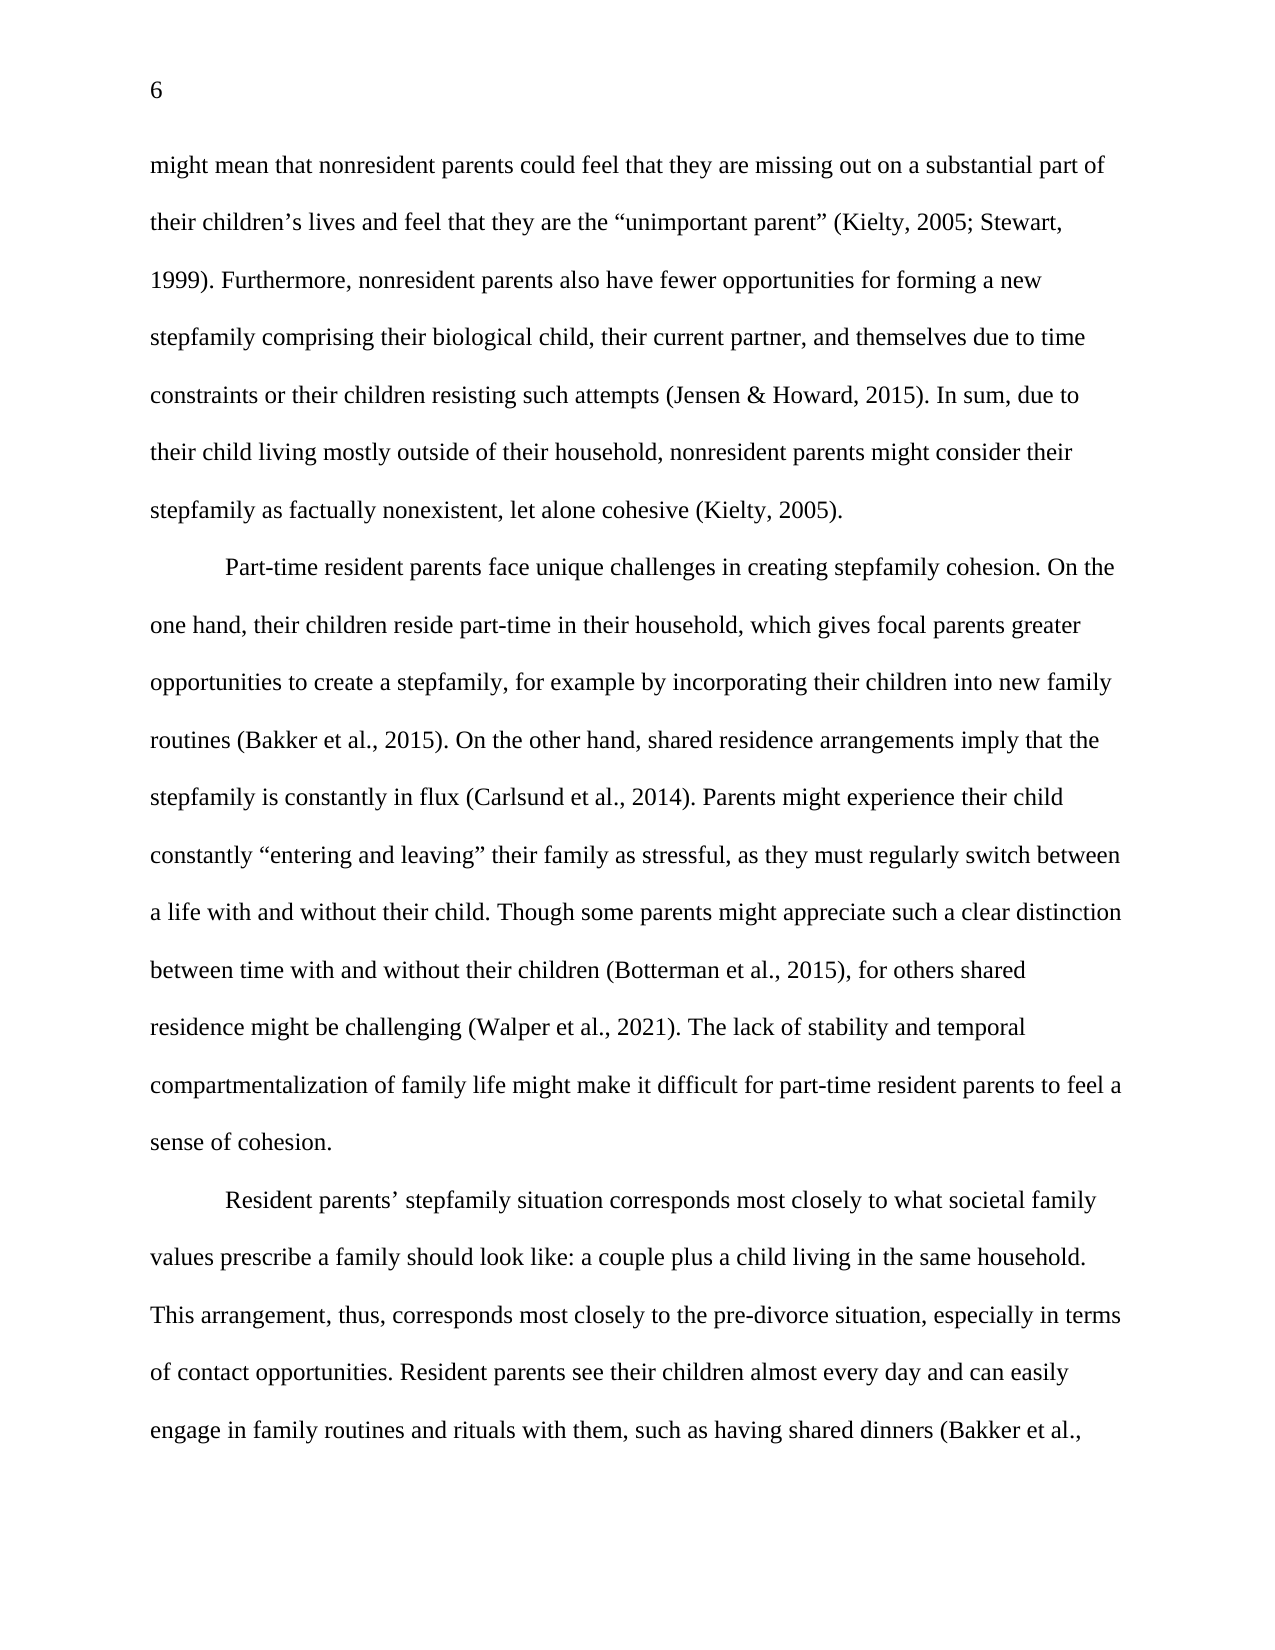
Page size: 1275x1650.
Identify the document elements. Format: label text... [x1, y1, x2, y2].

text Part-time resident parents face unique challenges in creating stepfamily cohesion. On the one hand, their children reside part-time in their household, which gives focal parents greater opportunities to create a stepfamily, for example by incorporating their children into new family routines (Bakker et al., 2015). On the other hand, shared residence arrangements imply that the stepfamily is constantly in flux (Carlsund et al., 2014). Parents might experience their child constantly “entering and leaving” their family as stressful, as they must regularly switch between a life with and without their child. Though some parents might appreciate such a clear distinction between time with and without their children (Botterman et al., 2015), for others shared residence might be challenging (Walper et al., 2021). The lack of stability and temporal compartmentalization of family life might make it difficult for part-time resident parents to feel a sense of cohesion. [150, 552, 1125, 1156]
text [150, 150, 1125, 524]
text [150, 1185, 1125, 1444]
